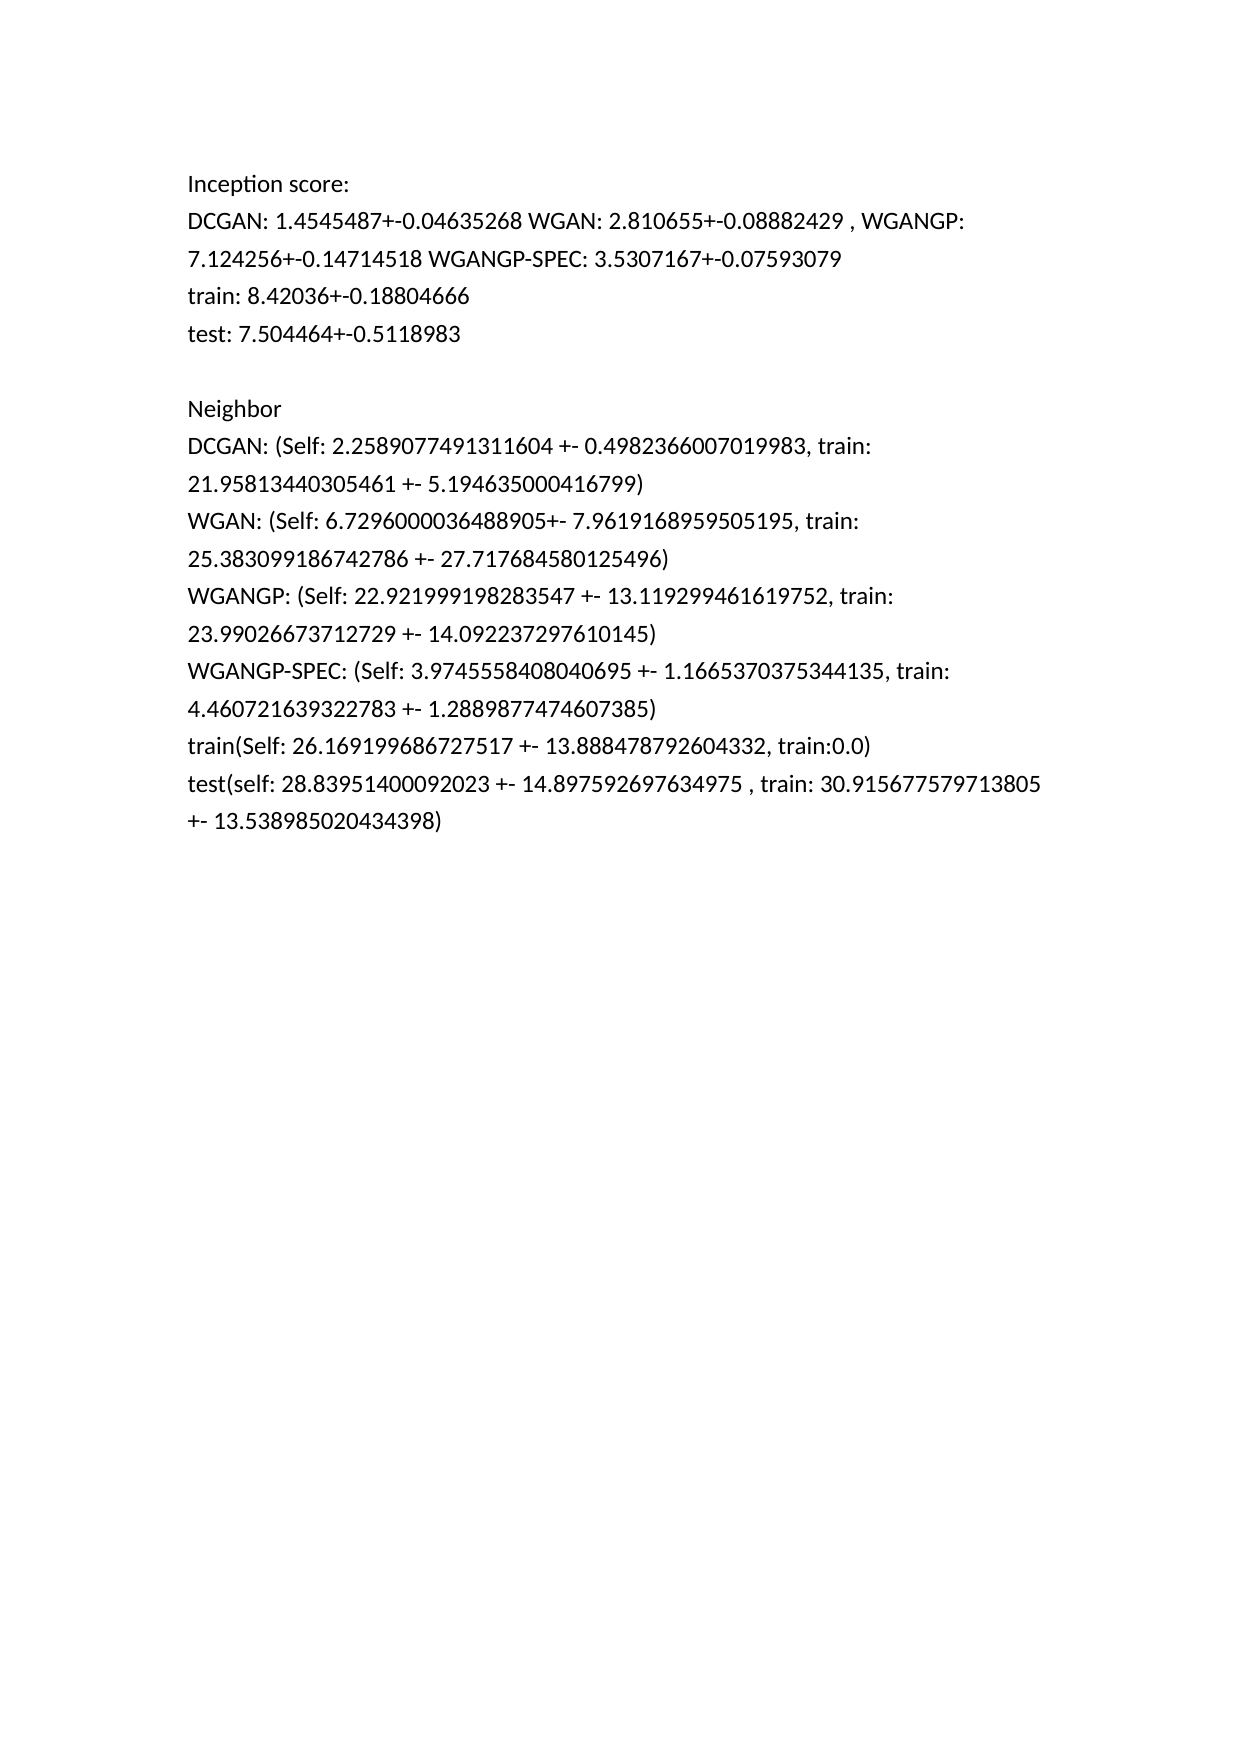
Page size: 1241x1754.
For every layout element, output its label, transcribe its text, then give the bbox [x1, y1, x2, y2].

text WGANGP-SPEC: (Self: 3.9745558408040695 +- 1.1665370375344135, train: 4.460721639322783 +- 1.2889877474607385) [187, 652, 1053, 727]
text test(self: 28.83951400092023 +- 14.897592697634975 , train: 30.915677579713805 +- 13.538985020434398) [187, 764, 1053, 839]
text Inception score: [187, 164, 1053, 202]
text WGANGP: (Self: 22.921999198283547 +- 13.119299461619752, train: 23.99026673712729 +- 14.092237297610145) [187, 577, 1053, 652]
text WGAN: (Self: 6.7296000036488905+- 7.9619168959505195, train: 25.383099186742786 +- 27.717684580125496) [187, 502, 1053, 577]
text train(Self: 26.169199686727517 +- 13.888478792604332, train:0.0) [187, 727, 1053, 764]
text DCGAN: (Self: 2.2589077491311604 +- 0.4982366007019983, train: 21.95813440305461 +- 5.194635000416799) [187, 427, 1053, 502]
text train: 8.42036+-0.18804666 [187, 277, 1053, 314]
text test: 7.504464+-0.5118983 [187, 314, 1053, 352]
text Neighbor [187, 389, 1053, 427]
text DCGAN: 1.4545487+-0.04635268 WGAN: 2.810655+-0.08882429 , WGANGP: 7.124256+-0.14714518 WGANGP-SPEC: 3.5307167+-0.07593079 [187, 202, 1053, 277]
